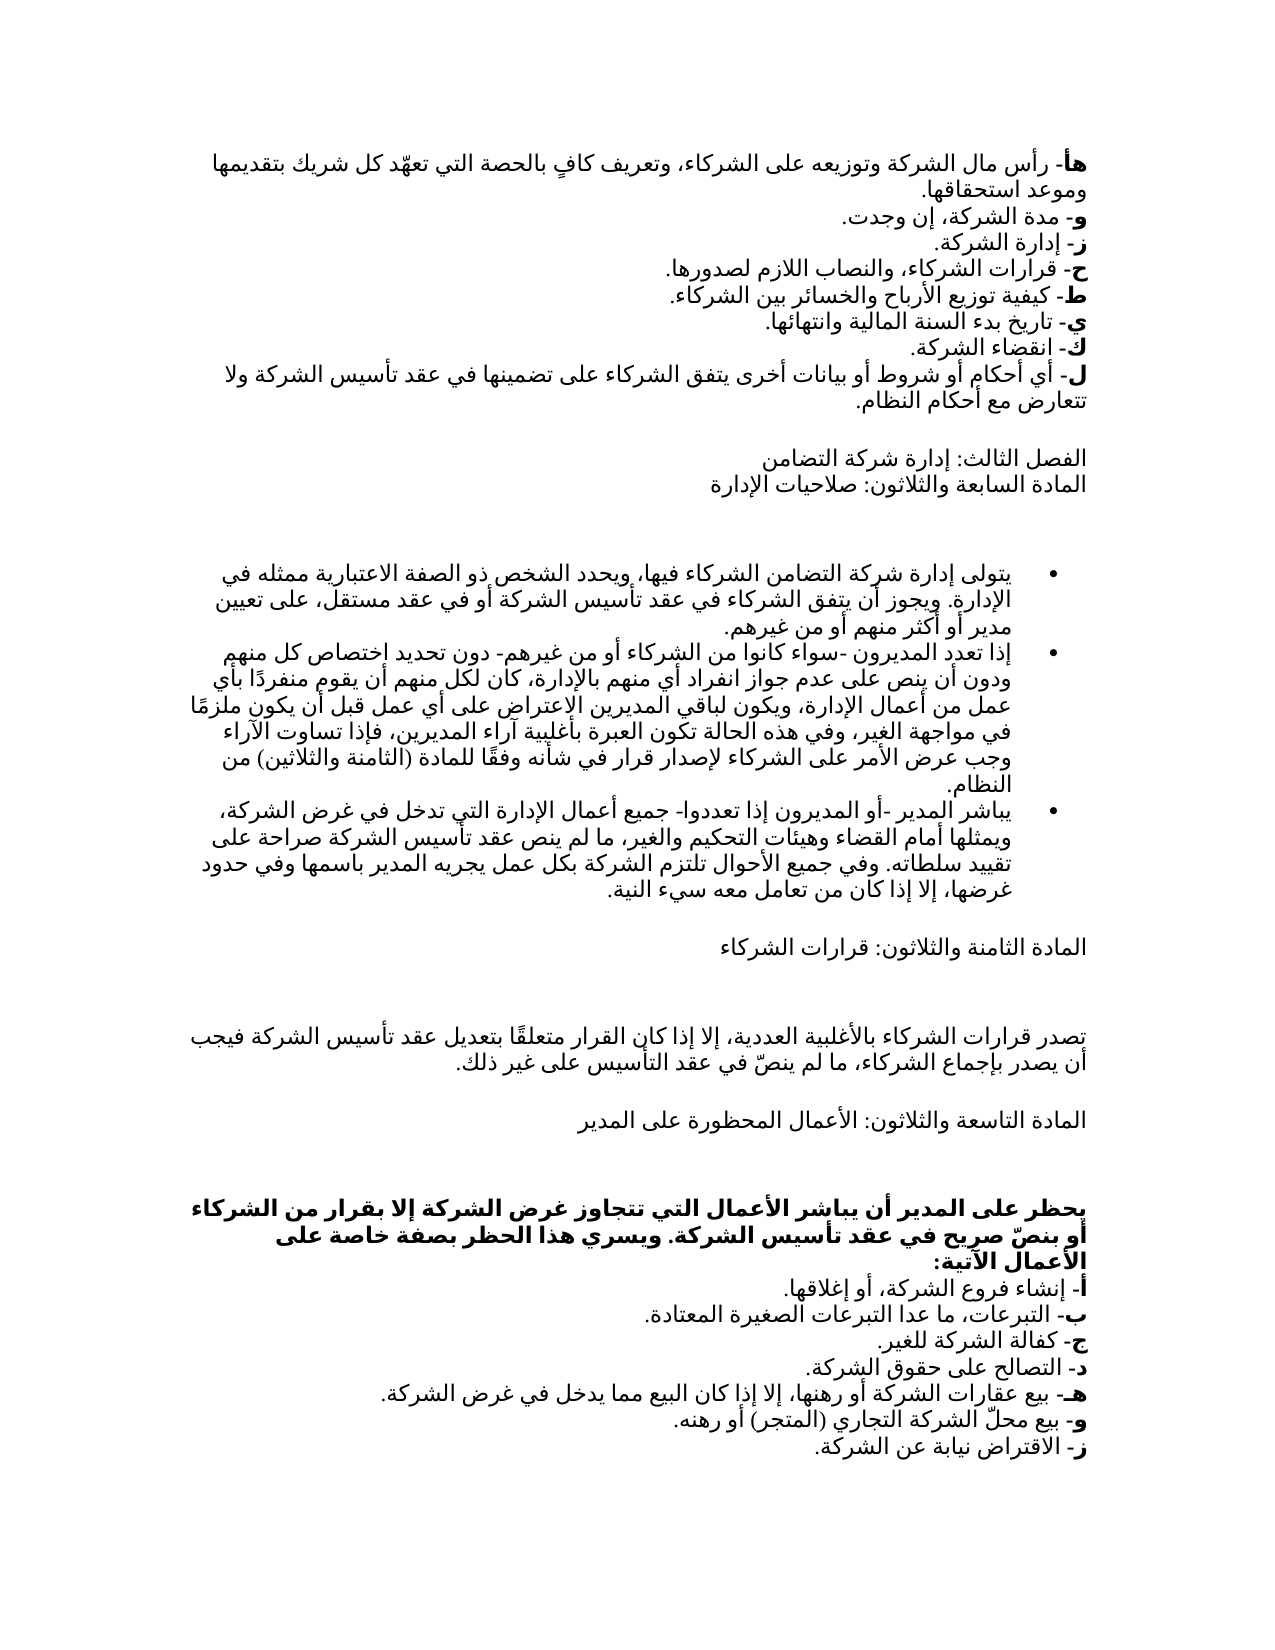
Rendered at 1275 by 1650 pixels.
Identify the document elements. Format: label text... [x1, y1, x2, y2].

text المادة الثامنة والثلاثون: قرارات الشركاء [187, 934, 1087, 960]
list يتولى إدارة شركة التضامن الشركاء فيها، ويحدد الشخص ذو الصفة الاعتبارية ممثله في الإدارة. ويجوز أن يتفق الشركاء في عقد تأسيس الشركة أو في عقد مستقل، على تعيين مدير أو أكثر منهم أو من غيرهم. [187, 560, 1050, 639]
text تصدر قرارات الشركاء بالأغلبية العددية، إلا إذا كان القرار متعلقًا بتعديل عقد تأسيس الشركة فيجب أن يصدر بإجماع الشركاء، ما لم ينصّ في عقد التأسيس على غير ذلك. [187, 1023, 1087, 1075]
list إذا تعدد المديرون -سواء كانوا من الشركاء أو من غيرهم- دون تحديد اختصاص كل منهم ودون أن ينص على عدم جواز انفراد أي منهم بالإدارة، كان لكل منهم أن يقوم منفردًا بأي عمل من أعمال الإدارة، ويكون لباقي المديرين الاعتراض على أي عمل قبل أن يكون ملزمًا في مواجهة الغير، وفي هذه الحالة تكون العبرة بأغلبية آراء المديرين، فإذا تساوت الآراء وجب عرض الأمر على الشركاء لإصدار قرار في شأنه وفقًا للمادة (الثامنة والثلاثين) من النظام. [187, 639, 1050, 797]
list يباشر المدير -أو المديرون إذا تعددوا- جميع أعمال الإدارة التي تدخل في غرض الشركة، ويمثلها أمام القضاء وهيئات التحكيم والغير، ما لم ينص عقد تأسيس الشركة صراحة على تقييد سلطاته. وفي جميع الأحوال تلتزم الشركة بكل عمل يجريه المدير باسمها وفي حدود غرضها، إلا إذا كان من تعامل معه سيء النية. [187, 797, 1050, 903]
text الفصل الثالث: إدارة شركة التضامن [187, 445, 1087, 471]
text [187, 150, 1087, 413]
text يحظر على المدير أن يباشر الأعمال التي تتجاوز غرض الشركة إلا بقرار من الشركاء أو بنصّ صريح في عقد تأسيس الشركة. ويسري هذا الحظر بصفة خاصة على الأعمال الآتية: أ- إنشاء فروع الشركة، أو إغلاقها. ب- التبرعات، ما عدا التبرعات الصغيرة المعتادة. ج- كفالة الشركة للغير. د- التصالح على حقوق الشركة. هـ- بيع عقارات الشركة أو رهنها، إلا إذا كان البيع مما يدخل في غرض الشركة. و- بيع محلّ الشركة التجاري (المتجر) أو رهنه. ز- الاقتراض نيابة عن الشركة. [187, 1196, 1087, 1459]
text المادة التاسعة والثلاثون: الأعمال المحظورة على المدير [187, 1107, 1087, 1133]
text المادة السابعة والثلاثون: صلاحيات الإدارة [187, 471, 1087, 497]
